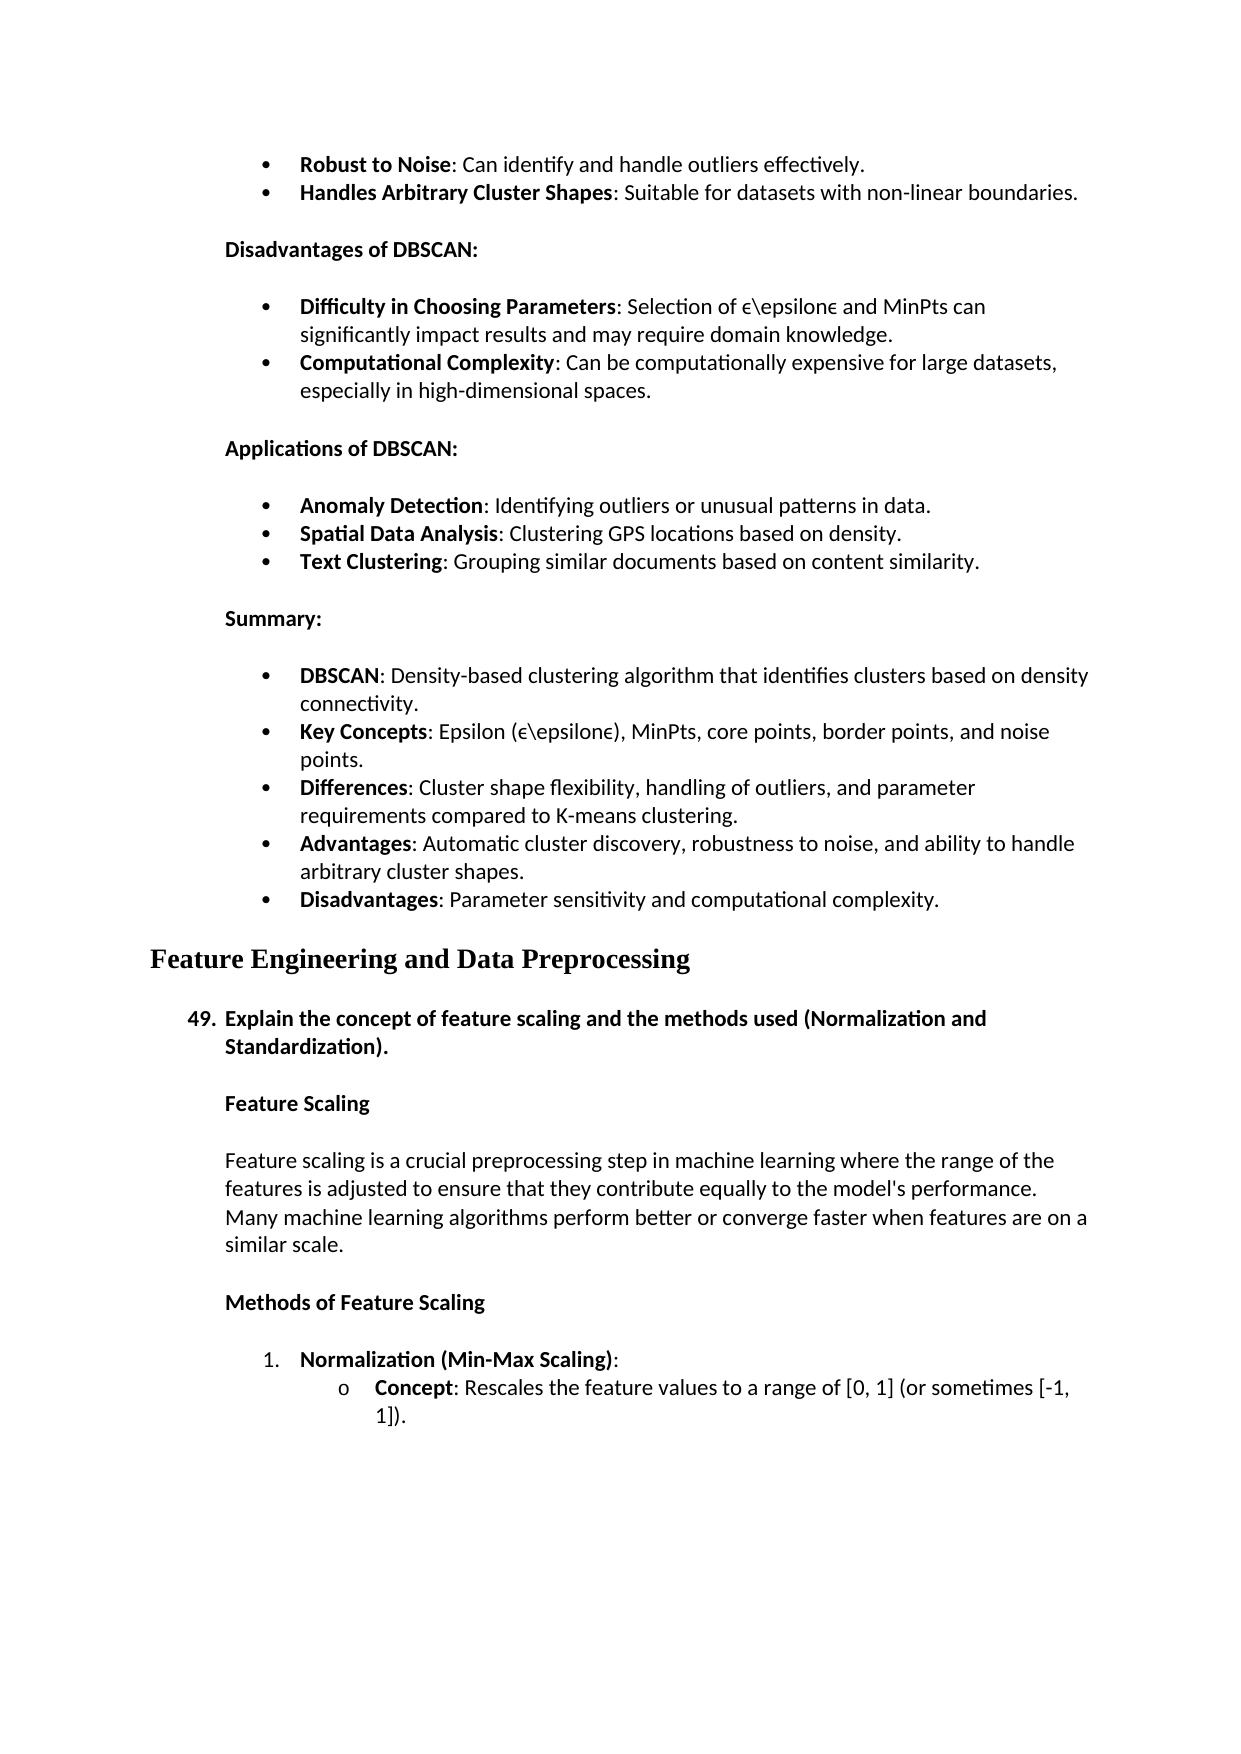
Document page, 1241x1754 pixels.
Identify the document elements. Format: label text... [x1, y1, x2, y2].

list Normalization (Min-Max Scaling): [262, 1345, 1090, 1373]
list Handles Arbitrary Cluster Shapes: Suitable for datasets with non-linear boundaries. [262, 178, 1090, 206]
list Key Concepts: Epsilon (ϵ\epsilonϵ), MinPts, core points, border points, and noise points. [262, 717, 1090, 773]
list DBSCAN: Density-based clustering algorithm that identifies clusters based on density connectivity. [262, 661, 1090, 717]
text Disadvantages of DBSCAN: [225, 235, 1090, 263]
list Advantages: Automatic cluster discovery, robustness to noise, and ability to handle arbitrary cluster shapes. [262, 829, 1090, 885]
list Text Clustering: Grouping similar documents based on content similarity. [262, 547, 1090, 575]
list Spatial Data Analysis: Clustering GPS locations based on density. [262, 519, 1090, 547]
text Feature Engineering and Data Preprocessing [150, 943, 1090, 975]
list Differences: Cluster shape flexibility, handling of outliers, and parameter requirements compared to K-means clustering. [262, 773, 1090, 829]
list Disadvantages: Parameter sensitivity and computational complexity. [262, 885, 1090, 913]
list Explain the concept of feature scaling and the methods used (Normalization and Standardization). [187, 1004, 1090, 1060]
text Feature Scaling [225, 1089, 1090, 1117]
text Methods of Feature Scaling [225, 1288, 1090, 1316]
list Computational Complexity: Can be computationally expensive for large datasets, especially in high-dimensional spaces. [262, 348, 1090, 404]
list Difficulty in Choosing Parameters: Selection of ϵ\epsilonϵ and MinPts can significantly impact results and may require domain knowledge. [262, 292, 1090, 348]
list Anomaly Detection: Identifying outliers or unusual patterns in data. [262, 491, 1090, 519]
text Applications of DBSCAN: [225, 434, 1090, 462]
text Summary: [225, 604, 1090, 632]
list Robust to Noise: Can identify and handle outliers effectively. [262, 150, 1090, 178]
list Concept: Rescales the feature values to a range of [0, 1] (or sometimes [-1, 1]). [337, 1373, 1090, 1429]
text Feature scaling is a crucial preprocessing step in machine learning where the range of the features is adjusted to ensure that they contribute equally to the model's performance. Many machine learning algorithms perform better or converge faster when features are on a similar scale. [225, 1147, 1090, 1259]
